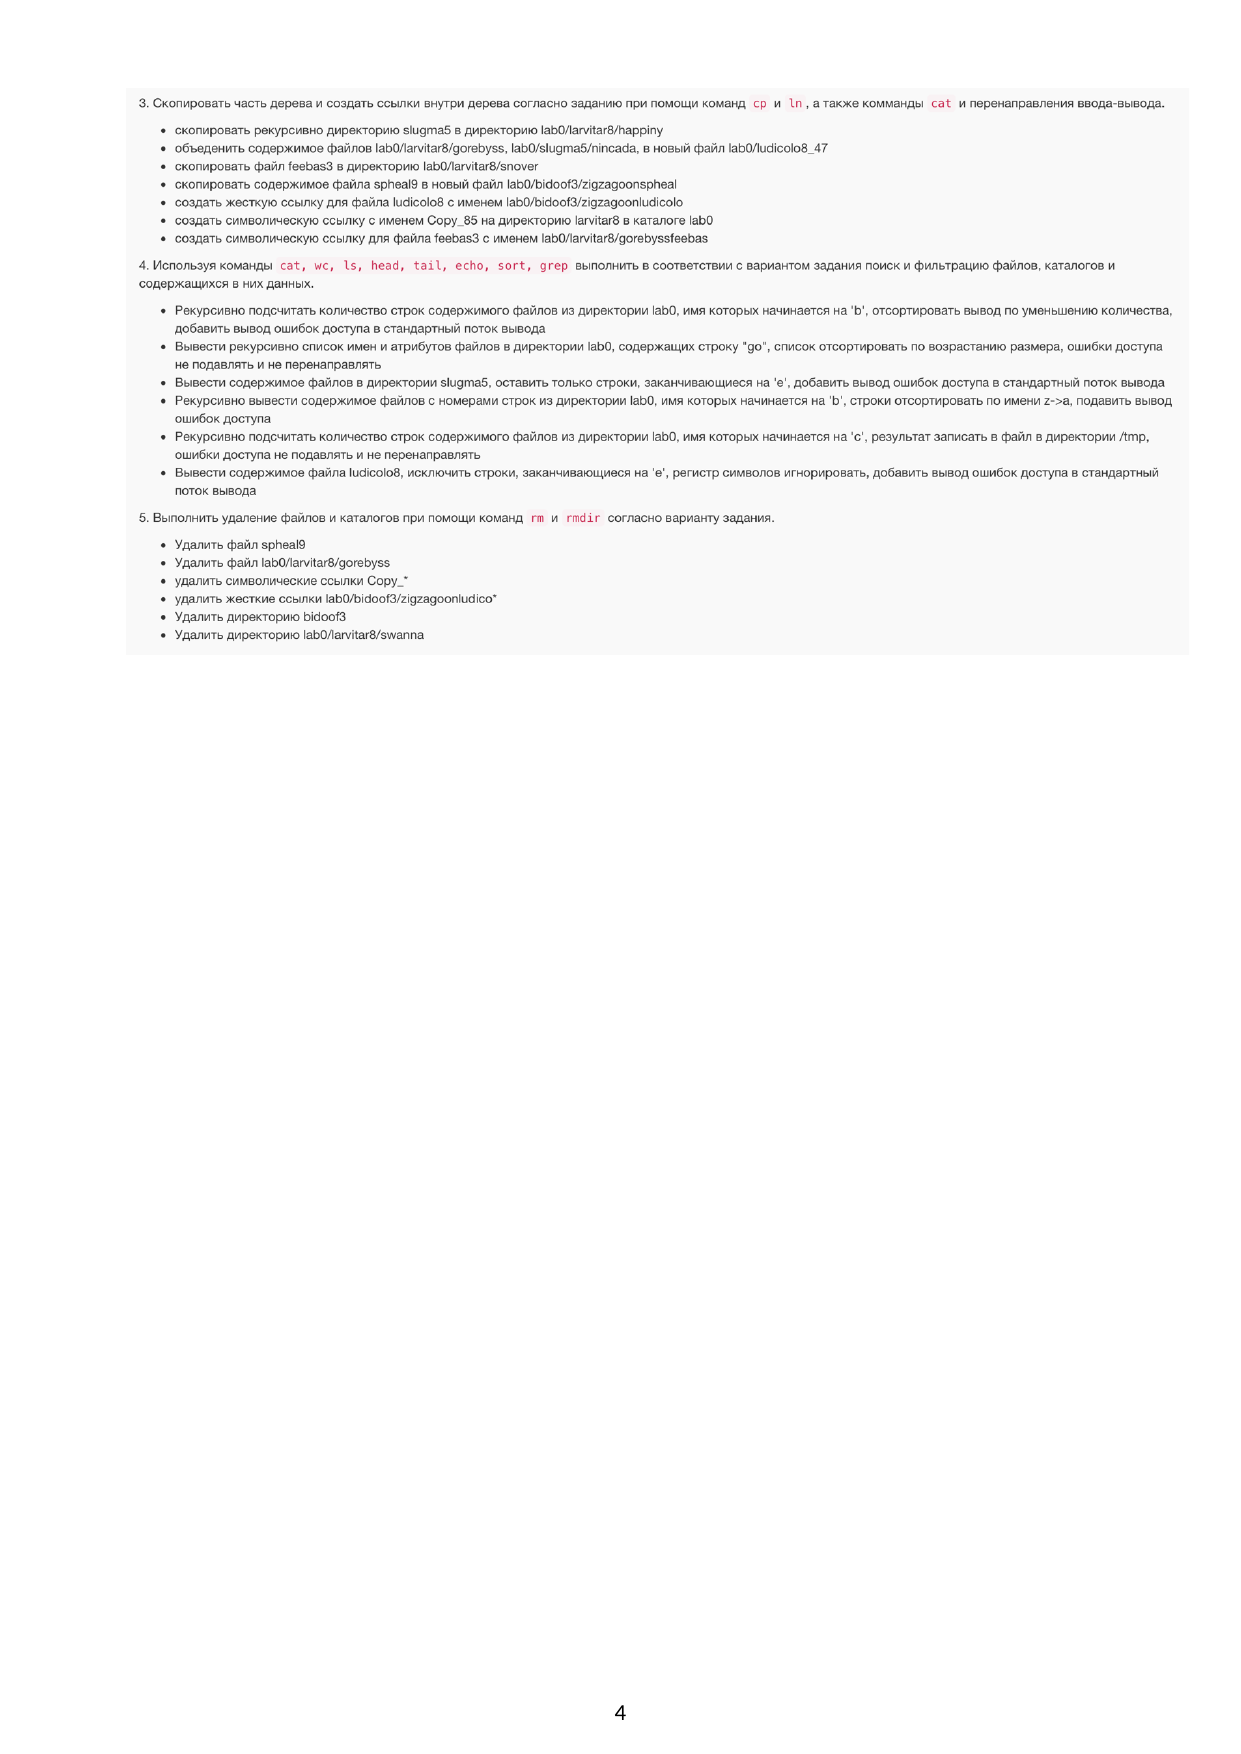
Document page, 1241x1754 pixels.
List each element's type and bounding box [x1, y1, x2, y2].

picture [126, 88, 1190, 655]
